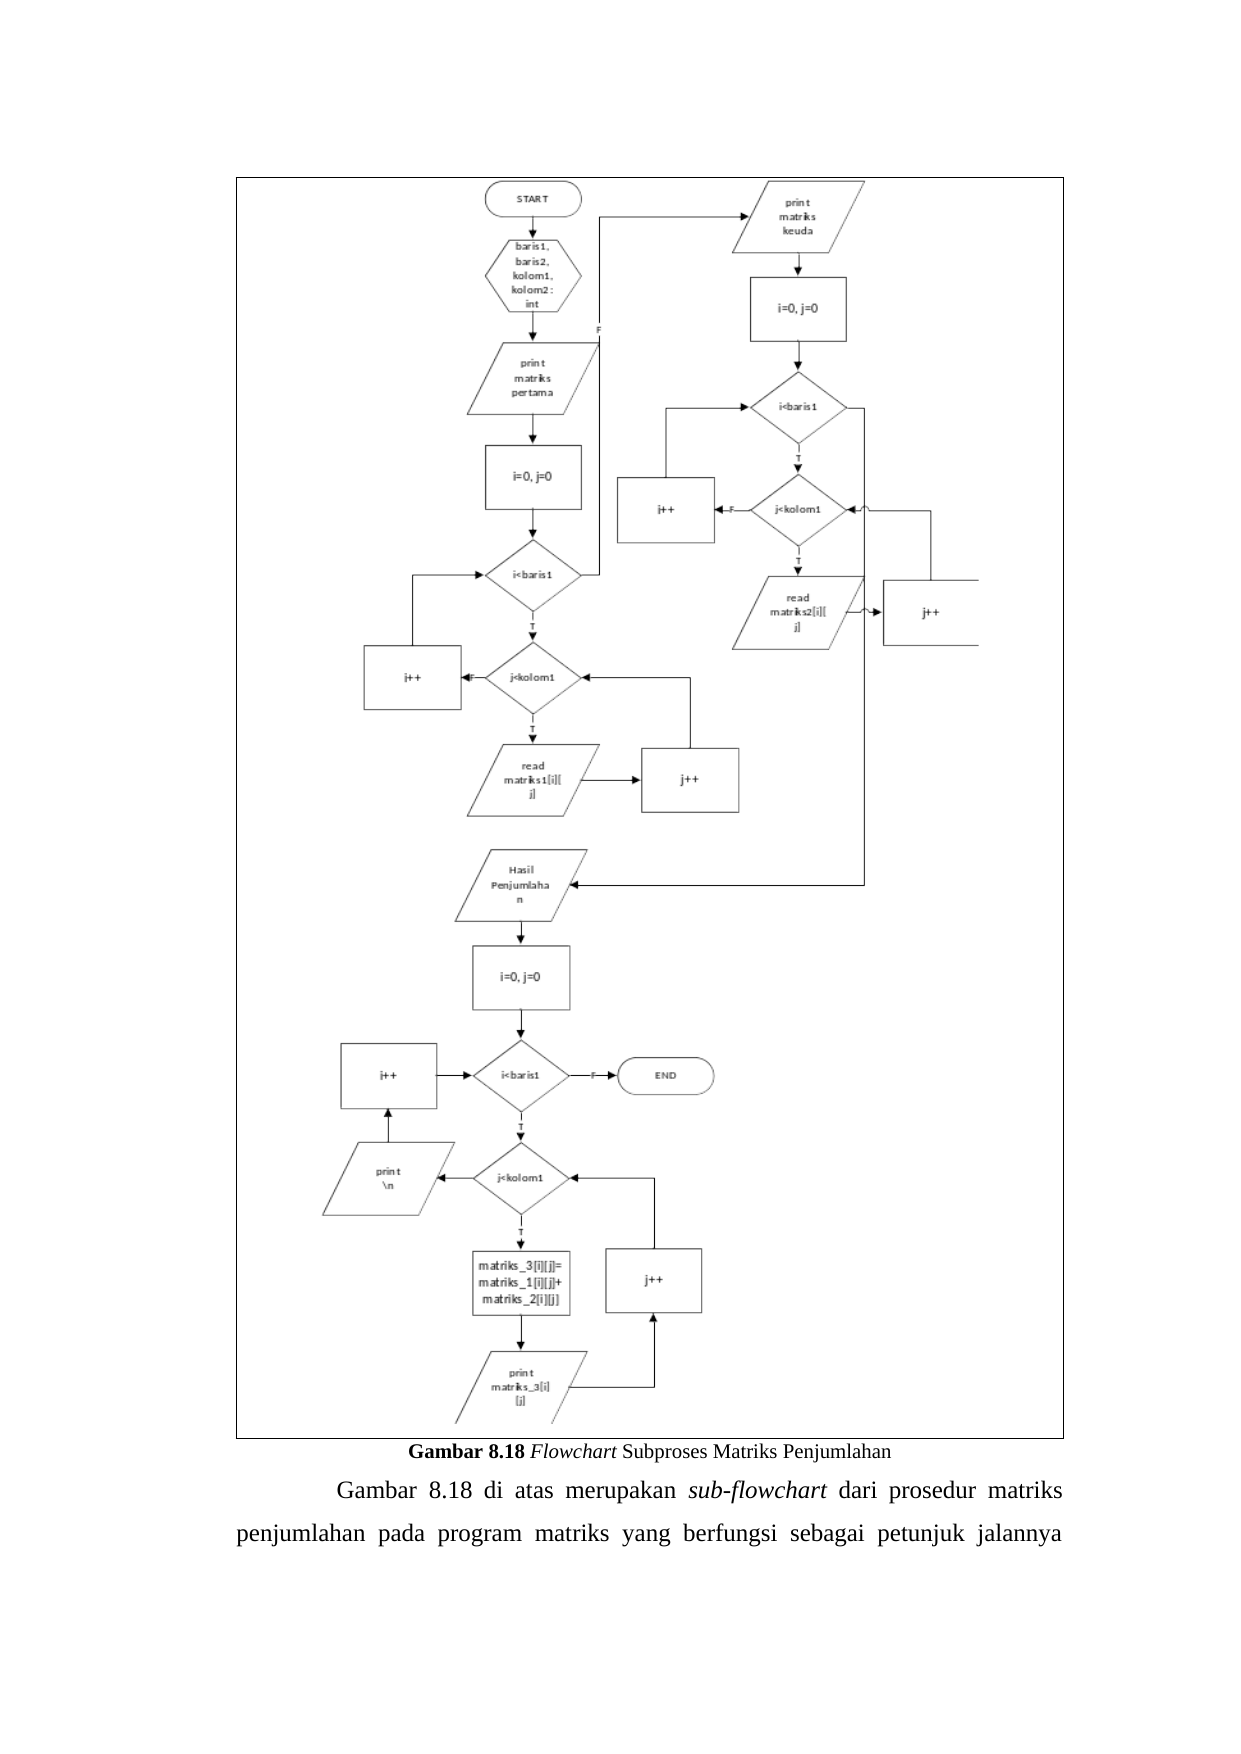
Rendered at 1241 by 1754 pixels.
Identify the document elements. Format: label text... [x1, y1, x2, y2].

table_header [237, 178, 1063, 1438]
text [236, 1475, 1063, 1547]
text Gambar 8.18 Flowchart Subproses Matriks Penjumlahan [236, 1439, 1063, 1463]
